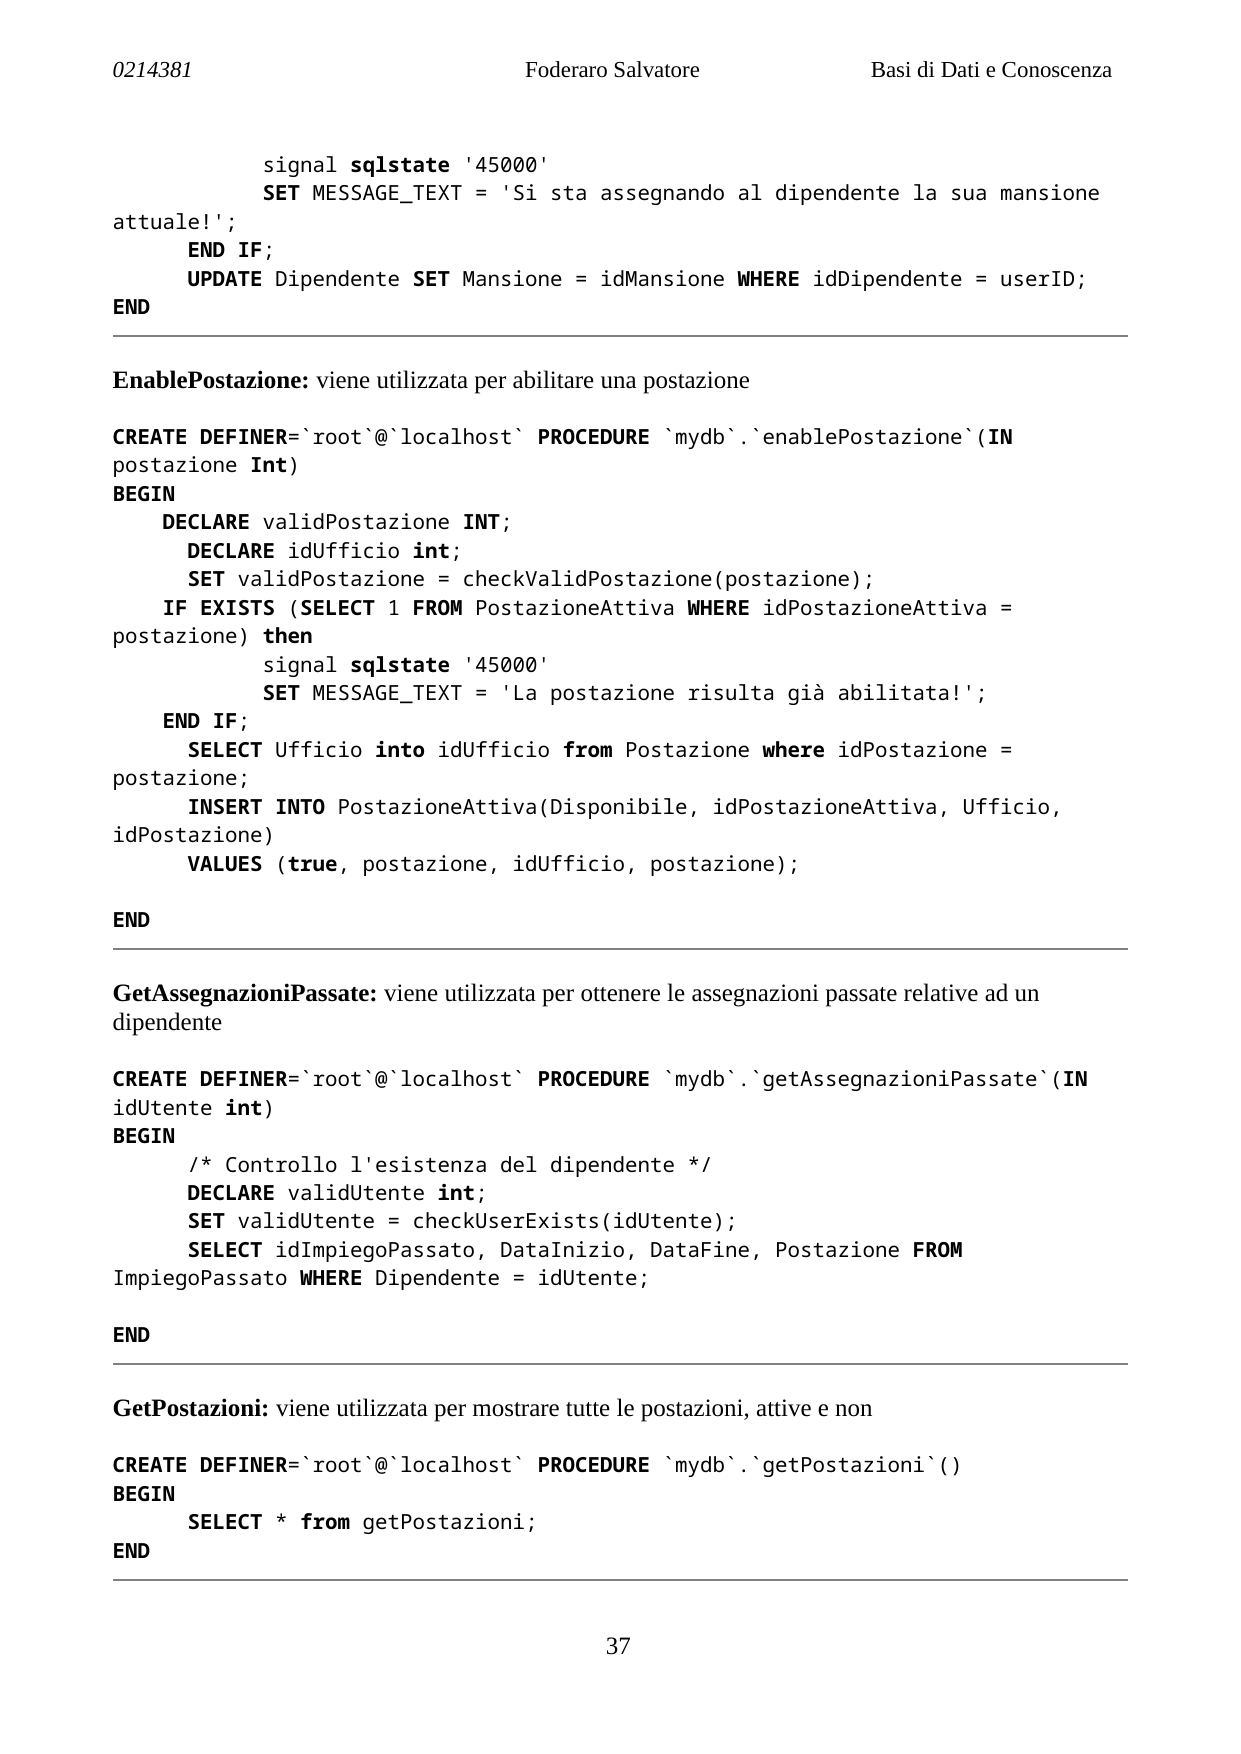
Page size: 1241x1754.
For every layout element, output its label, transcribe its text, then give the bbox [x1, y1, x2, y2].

text /* Controllo l'esistenza del dipendente */ [112, 1150, 1128, 1178]
text END [112, 1321, 1128, 1349]
text SET MESSAGE_TEXT = 'Si sta assegnando al dipendente la sua mansione attuale!'; [112, 178, 1128, 235]
text BEGIN [112, 1121, 1128, 1150]
text END IF; [112, 235, 1128, 264]
text signal sqlstate '45000' [112, 150, 1128, 178]
text SELECT Ufficio into idUfficio from Postazione where idPostazione = postazione; [112, 735, 1128, 792]
text VALUES (true, postazione, idUfficio, postazione); [112, 849, 1128, 877]
text CREATE DEFINER=`root`@`localhost` PROCEDURE `mydb`.`getPostazioni`() [112, 1451, 1128, 1479]
text GetPostazioni: viene utilizzata per mostrare tutte le postazioni, attive e non [112, 1393, 1128, 1422]
text DECLARE validPostazione INT; [112, 507, 1128, 536]
text SELECT idImpiegoPassato, DataInizio, DataFine, Postazione FROM ImpiegoPassato WHERE Dipendente = idUtente; [112, 1235, 1128, 1292]
text SELECT * from getPostazioni; [112, 1507, 1128, 1536]
text END [112, 1536, 1128, 1564]
text SET MESSAGE_TEXT = 'La postazione risulta già abilitata!'; [112, 678, 1128, 707]
text CREATE DEFINER=`root`@`localhost` PROCEDURE `mydb`.`enablePostazione`(IN postazione Int) [112, 422, 1128, 479]
text INSERT INTO PostazioneAttiva(Disponibile, idPostazioneAttiva, Ufficio, idPostazione) [112, 792, 1128, 849]
text signal sqlstate '45000' [112, 650, 1128, 678]
text UPDATE Dipendente SET Mansione = idMansione WHERE idDipendente = userID; [112, 264, 1128, 292]
text GetAssegnazioniPassate: viene utilizzata per ottenere le assegnazioni passate relative ad un dipendente [112, 978, 1128, 1036]
text EnablePostazione: viene utilizzata per abilitare una postazione [112, 365, 1128, 394]
text END [112, 292, 1128, 321]
text END IF; [112, 707, 1128, 735]
text BEGIN [112, 1479, 1128, 1507]
text END [112, 906, 1128, 934]
text DECLARE validUtente int; [112, 1178, 1128, 1207]
text SET validPostazione = checkValidPostazione(postazione); [112, 564, 1128, 593]
text SET validUtente = checkUserExists(idUtente); [112, 1207, 1128, 1235]
text BEGIN [112, 479, 1128, 507]
text CREATE DEFINER=`root`@`localhost` PROCEDURE `mydb`.`getAssegnazioniPassate`(IN idUtente int) [112, 1064, 1128, 1121]
text IF EXISTS (SELECT 1 FROM PostazioneAttiva WHERE idPostazioneAttiva = postazione) then [112, 593, 1128, 650]
text DECLARE idUfficio int; [112, 536, 1128, 564]
